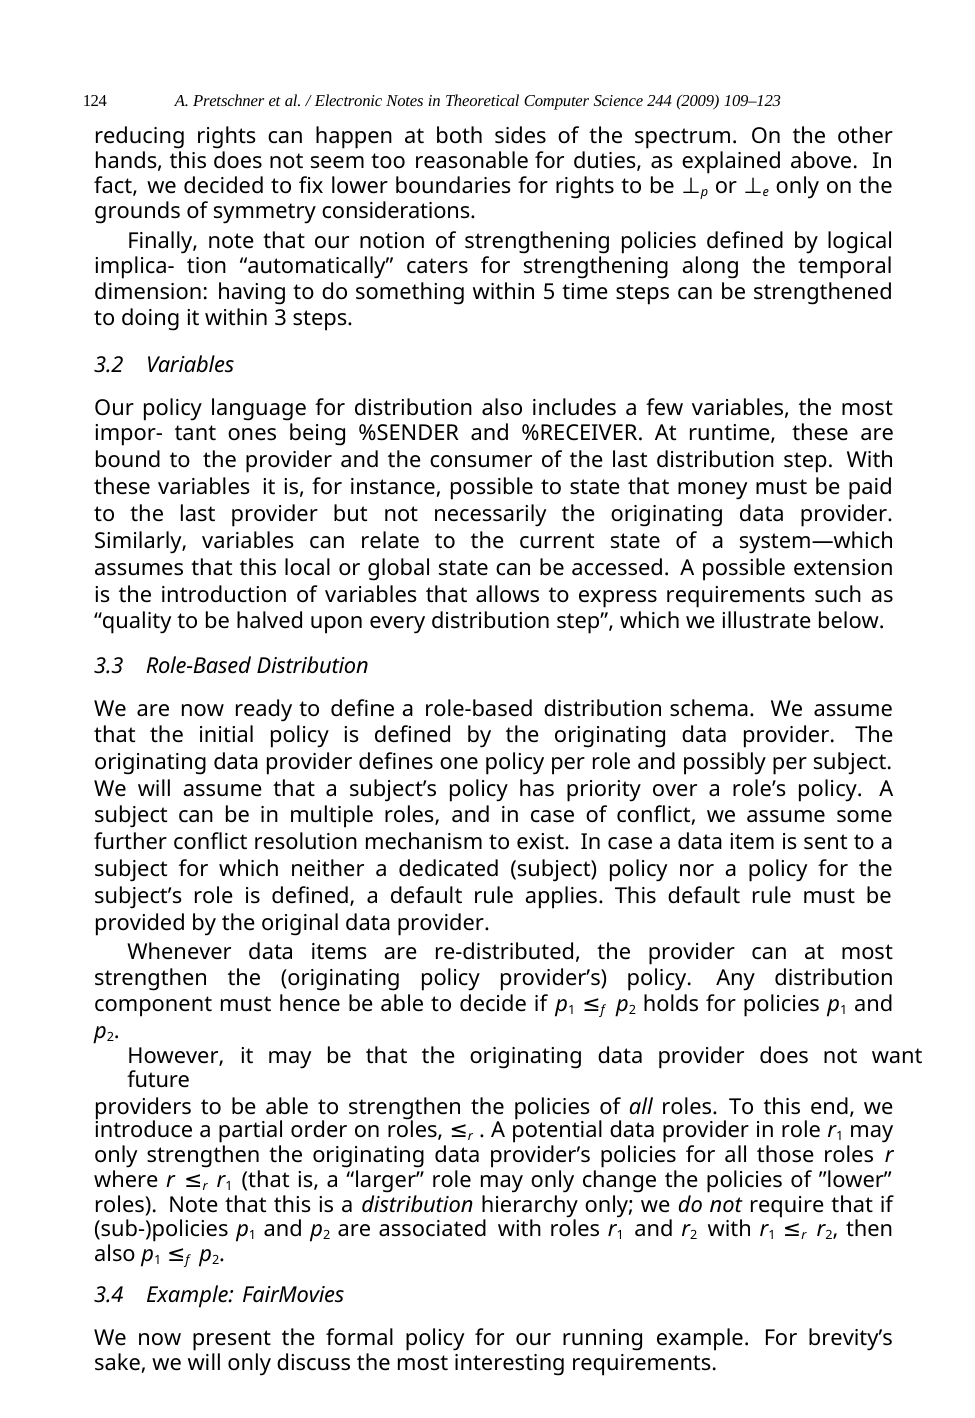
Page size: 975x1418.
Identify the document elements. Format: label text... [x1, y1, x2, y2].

list Role-Based Distribution [94, 651, 923, 680]
text We are now ready to define a role-based distribution schema. We assume that the initial policy is defined by the originating data provider. The originating data provider defines one policy per role and possibly per subject. We will assume that a subject’s policy has priority over a role’s policy. A subject can be in multiple roles, and in case of conflict, we assume some further conflict resolution mechanism to exist. In case a data item is sent to a subject for which neither a dedicated (subject) policy nor a policy for the subject’s role is defined, a default rule applies. This default rule must be provided by the original data provider. [94, 695, 893, 937]
text Finally, note that our notion of strengthening policies defined by logical implica- tion “automatically” caters for strengthening along the temporal dimension: having to do something within 5 time steps can be strengthened to doing it within 3 steps. [94, 227, 893, 332]
text Our policy language for distribution also includes a few variables, the most impor- tant ones being %SENDER and %RECEIVER. At runtime, these are bound to the provider and the consumer of the last distribution step. With these variables it is, for instance, possible to state that money must be paid to the last provider but not necessarily the originating data provider. Similarly, variables can relate to the current state of a system—which assumes that this local or global state can be accessed. A possible extension is the introduction of variables that allows to express requirements such as “quality to be halved upon every distribution step”, which we illustrate below. [94, 393, 894, 635]
text Whenever data items are re-distributed, the provider can at most strengthen the (originating policy provider’s) policy. Any distribution component must hence be able to decide if p1 ≤f p2 holds for policies p1 and p2. [94, 938, 893, 1045]
list Variables [94, 349, 923, 379]
text reducing rights can happen at both sides of the spectrum. On the other hands, this does not seem too reasonable for duties, as explained above. In fact, we decided to fix lower boundaries for rights to be ⊥p or ⊥e only on the grounds of symmetry considerations. [94, 124, 893, 225]
text However, it may be that the originating data provider does not want future [127, 1045, 923, 1092]
text providers to be able to strengthen the policies of all roles. To this end, we introduce a partial order on roles, ≤r . A potential data provider in role r1 may only strengthen the originating data provider’s policies for all those roles r where r ≤r r1 (that is, a “larger” role may only change the policies of ”lower” roles). Note that this is a distribution hierarchy only; we do not require that if (sub-)policies p1 and p2 are associated with roles r1 and r2 with r1 ≤r r2, then also p1 ≤f p2. [94, 1094, 893, 1268]
text We now present the formal policy for our running example. For brevity’s sake, we will only discuss the most interesting requirements. [94, 1324, 893, 1377]
list Example: FairMovies [94, 1279, 923, 1309]
